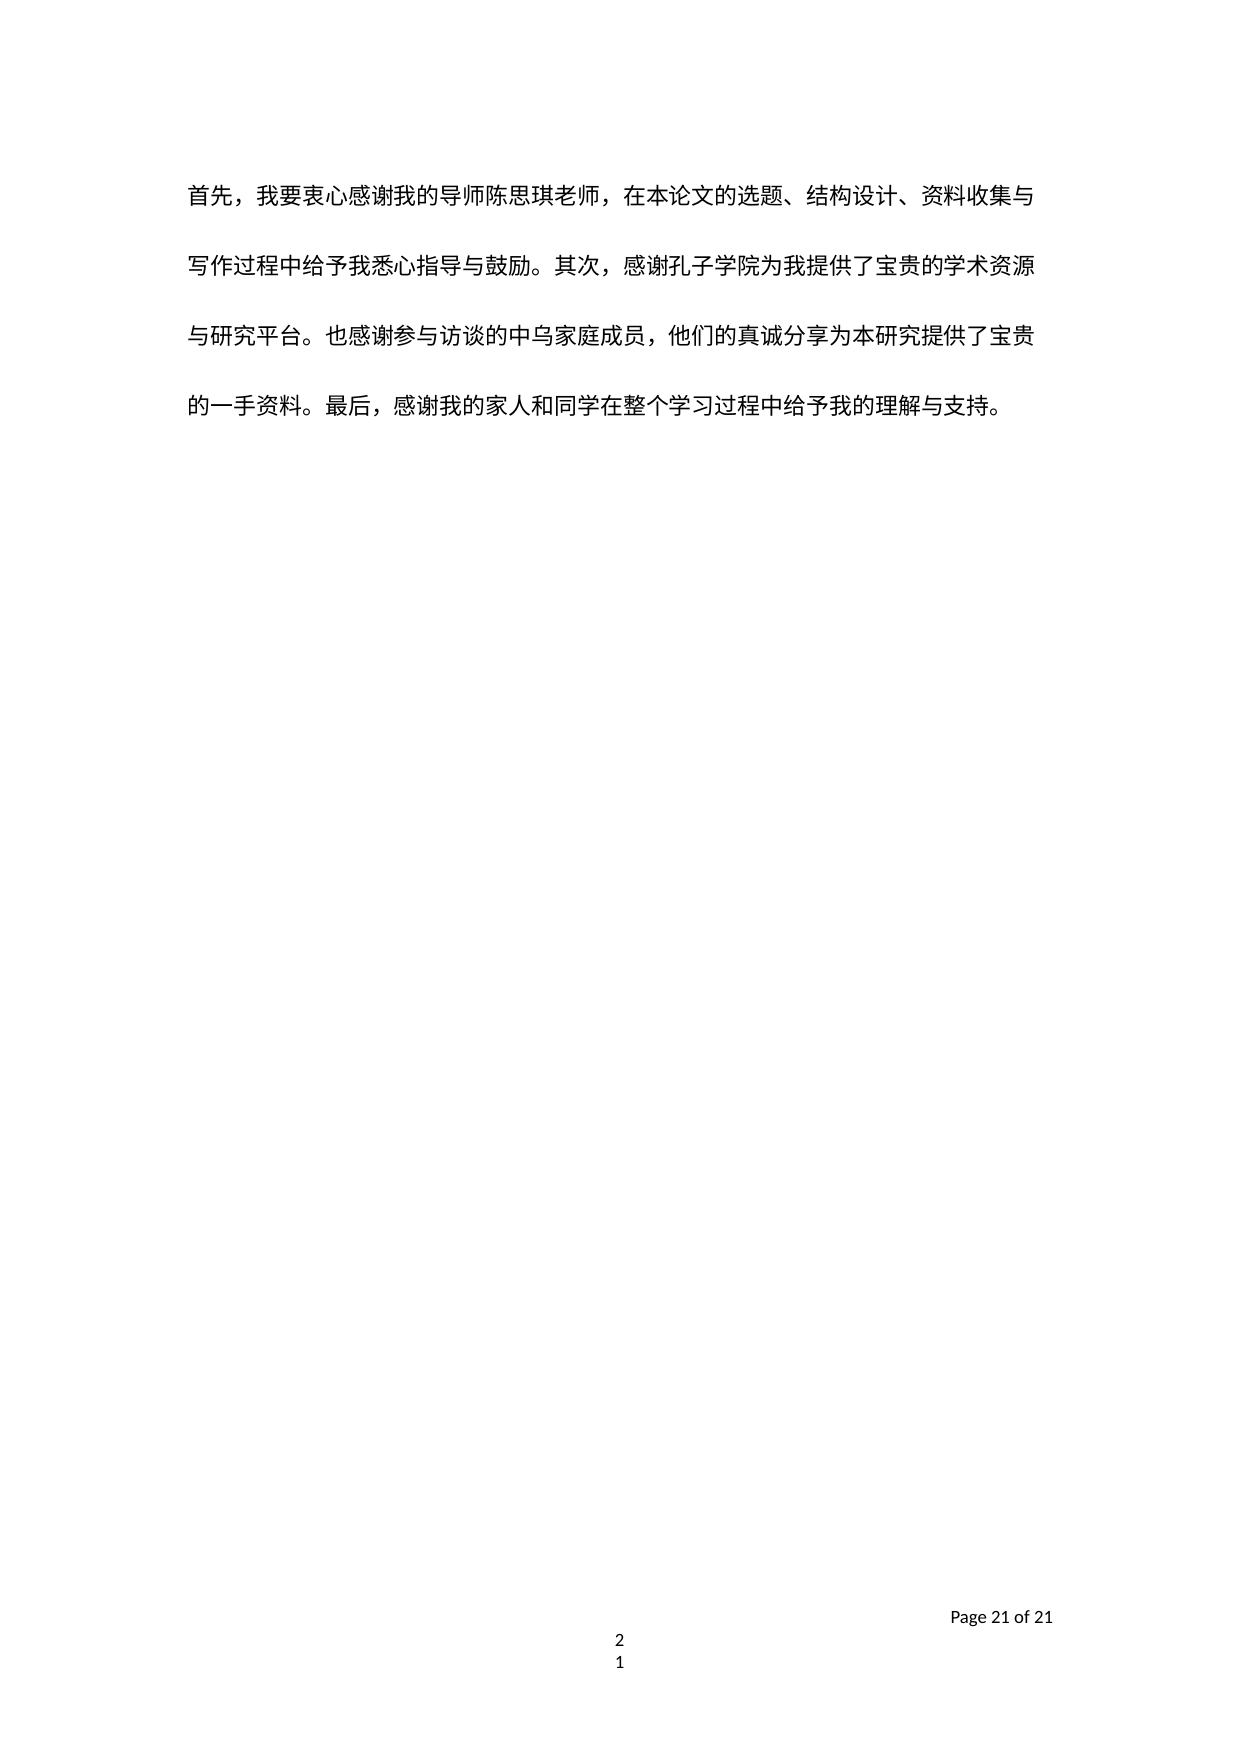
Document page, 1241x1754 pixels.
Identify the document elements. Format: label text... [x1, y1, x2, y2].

text 首先，我要衷心感谢我的导师陈思琪老师，在本论文的选题、结构设计、资料收集与写作过程中给予我悉心指导与鼓励。其次，感谢孔子学院为我提供了宝贵的学术资源与研究平台。也感谢参与访谈的中乌家庭成员，他们的真诚分享为本研究提供了宝贵的一手资料。最后，感谢我的家人和同学在整个学习过程中给予我的理解与支持。 [187, 162, 1053, 437]
